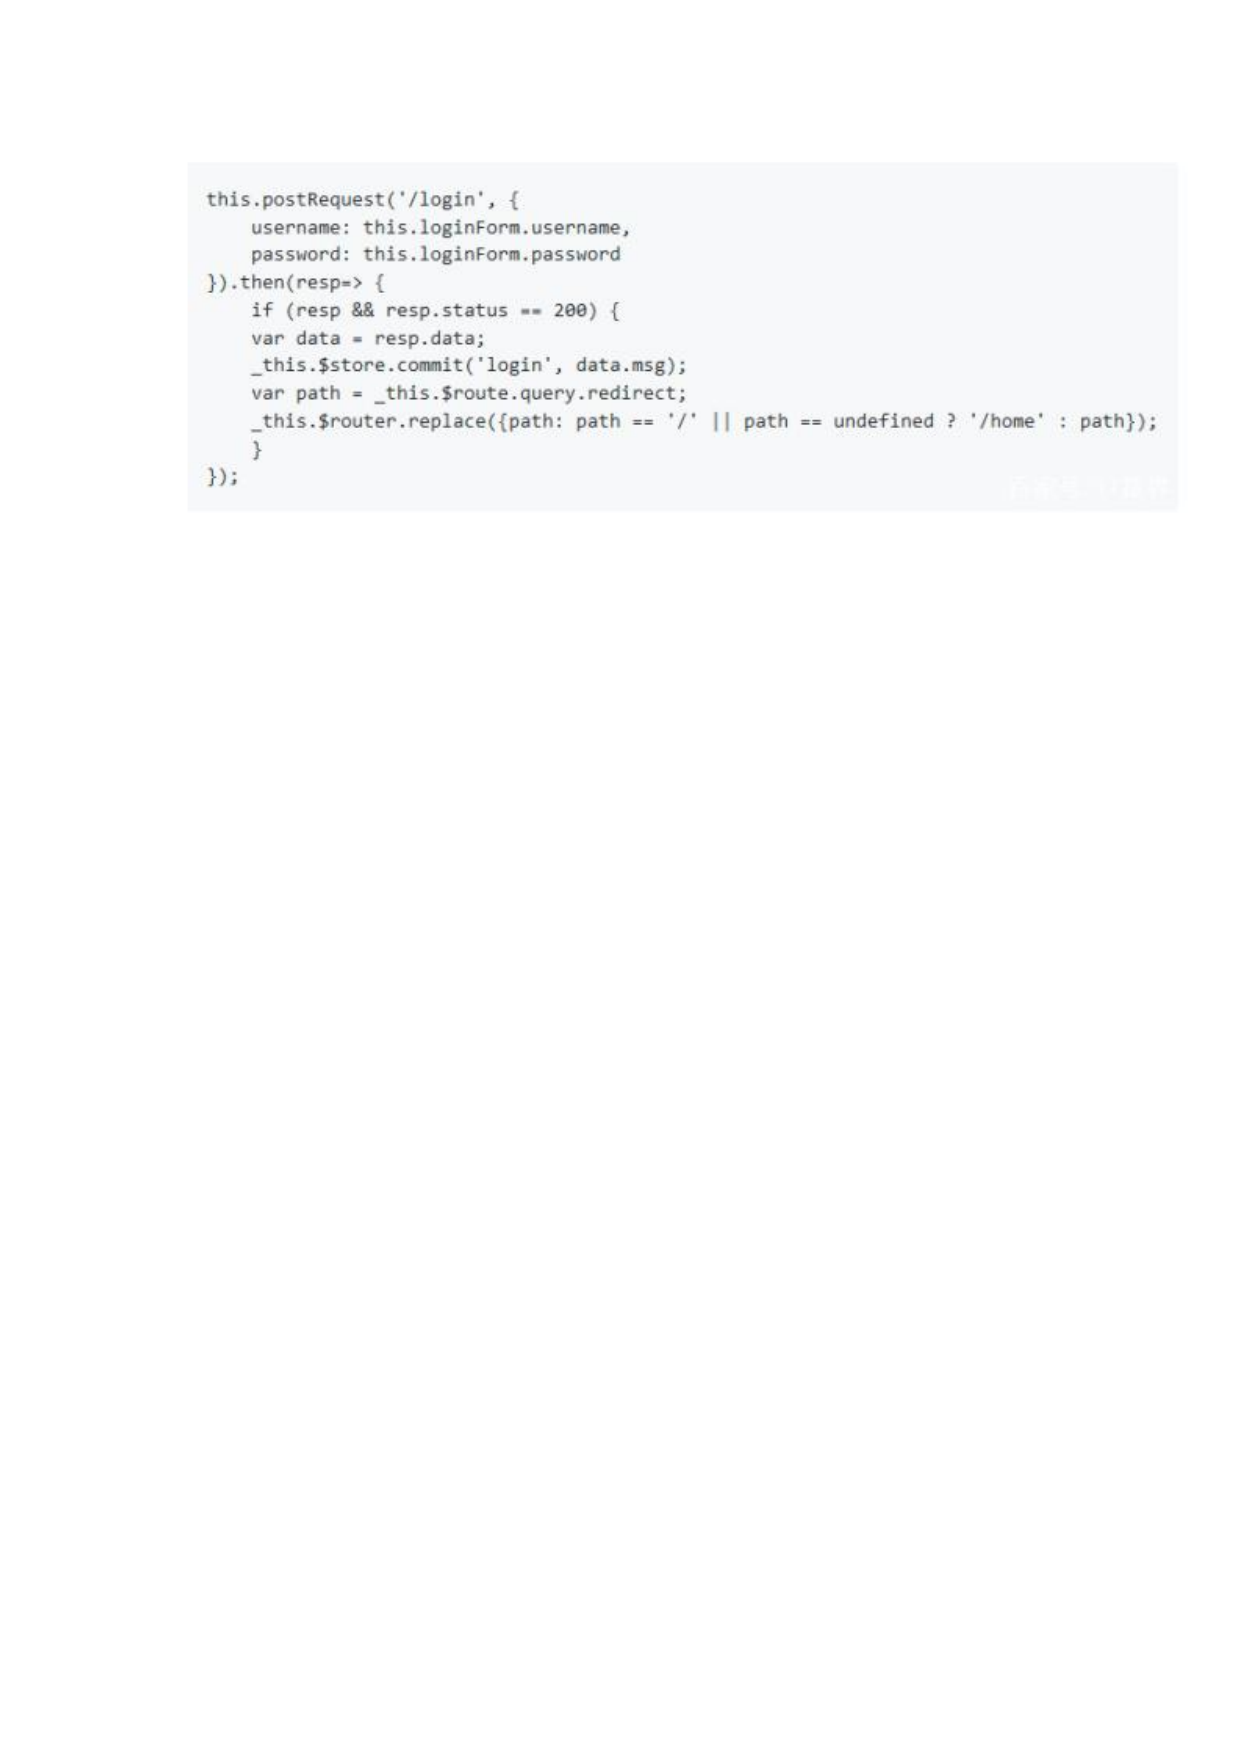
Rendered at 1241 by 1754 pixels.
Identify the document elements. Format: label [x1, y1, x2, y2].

picture [187, 162, 1188, 516]
